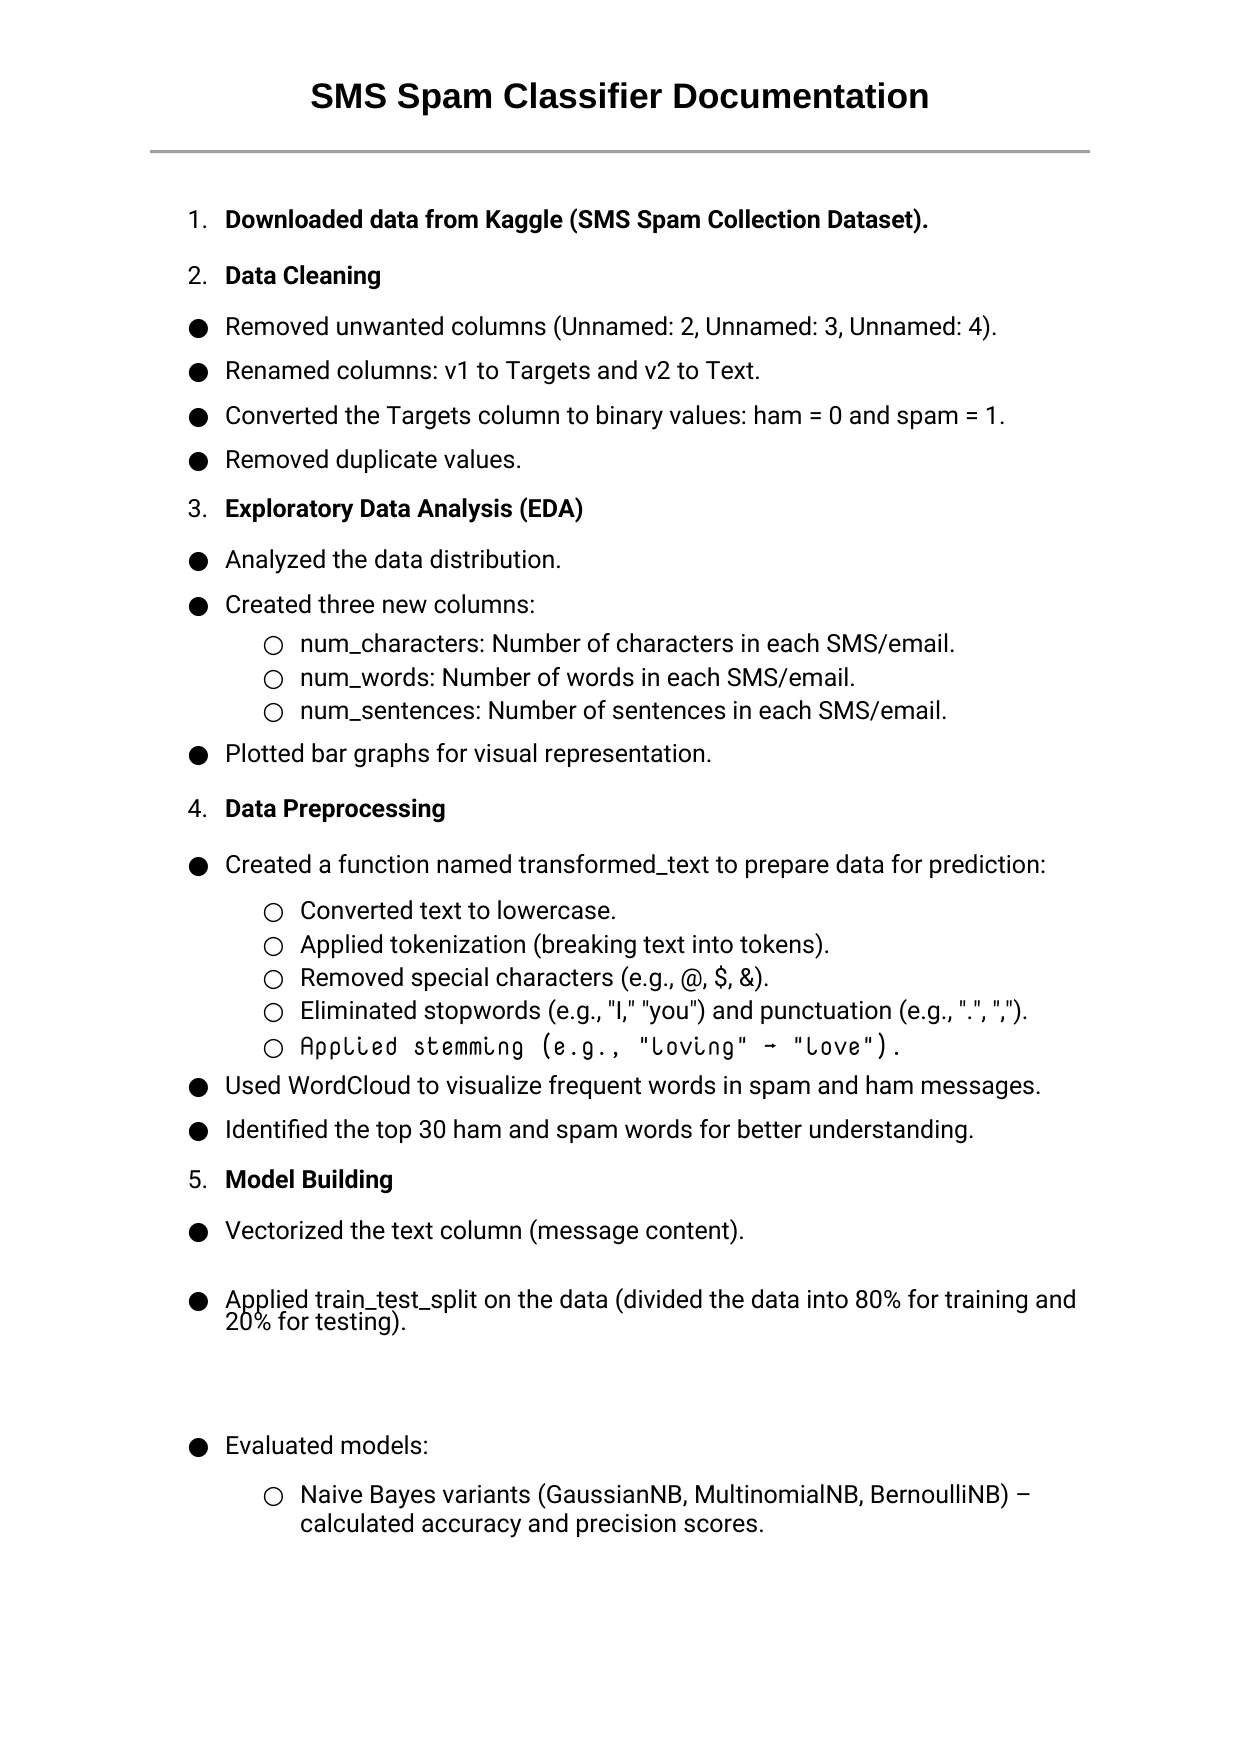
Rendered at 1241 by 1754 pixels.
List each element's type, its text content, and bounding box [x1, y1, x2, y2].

list Exploratory Data Analysis (EDA) [187, 494, 1090, 550]
list Evaluated models: [187, 1435, 1090, 1480]
list num_words: Number of words in each SMS/email. [262, 672, 1090, 706]
list Plotted bar graphs for visual representation. [187, 739, 1090, 794]
list num_sentences: Number of sentences in each SMS/email. [262, 706, 1090, 739]
list num_characters: Number of characters in each SMS/email. [262, 639, 1090, 672]
list Downloaded data from Kaggle (SMS Spam Collection Dataset). [187, 205, 1090, 261]
list Naive Bayes variants (GaussianNB, MultinomialNB, BernoulliNB) – calculated accuracy and precision scores. [262, 1480, 1090, 1565]
list Eliminated stopwords (e.g., "I," "you") and punctuation (e.g., ".", ","). [262, 1006, 1090, 1039]
list Used WordCloud to visualize frequent words in spam and ham messages. [187, 1076, 1090, 1120]
list Vectorized the text column (message content). [187, 1220, 1090, 1265]
list Applied tokenization (breaking text into tokens). [262, 939, 1090, 972]
list Applied train_test_split on the data (divided the data into 80% for training and 20% for testing). [187, 1290, 1090, 1337]
list Analyzed the data distribution. [187, 550, 1090, 594]
list Data Cleaning [187, 261, 1090, 316]
list Created a function named transformed_text to prepare data for prediction: [187, 850, 1090, 906]
list Created three new columns: [187, 594, 1090, 639]
list Converted text to lowercase. [262, 906, 1090, 939]
list Data Preprocessing [187, 794, 1090, 850]
list Applied stemming (e.g., "loving" → "love"). [262, 1039, 1090, 1076]
list Removed unwanted columns (Unnamed: 2, Unnamed: 3, Unnamed: 4). [187, 316, 1090, 361]
list Converted the Targets column to binary values: ham = 0 and spam = 1. [187, 405, 1090, 450]
list Removed special characters (e.g., @, $, &). [262, 972, 1090, 1006]
list Renamed columns: v1 to Targets and v2 to Text. [187, 361, 1090, 405]
list Model Building [187, 1165, 1090, 1220]
list Identified the top 30 ham and spam words for better understanding. [187, 1120, 1090, 1165]
list Removed duplicate values. [187, 450, 1090, 494]
